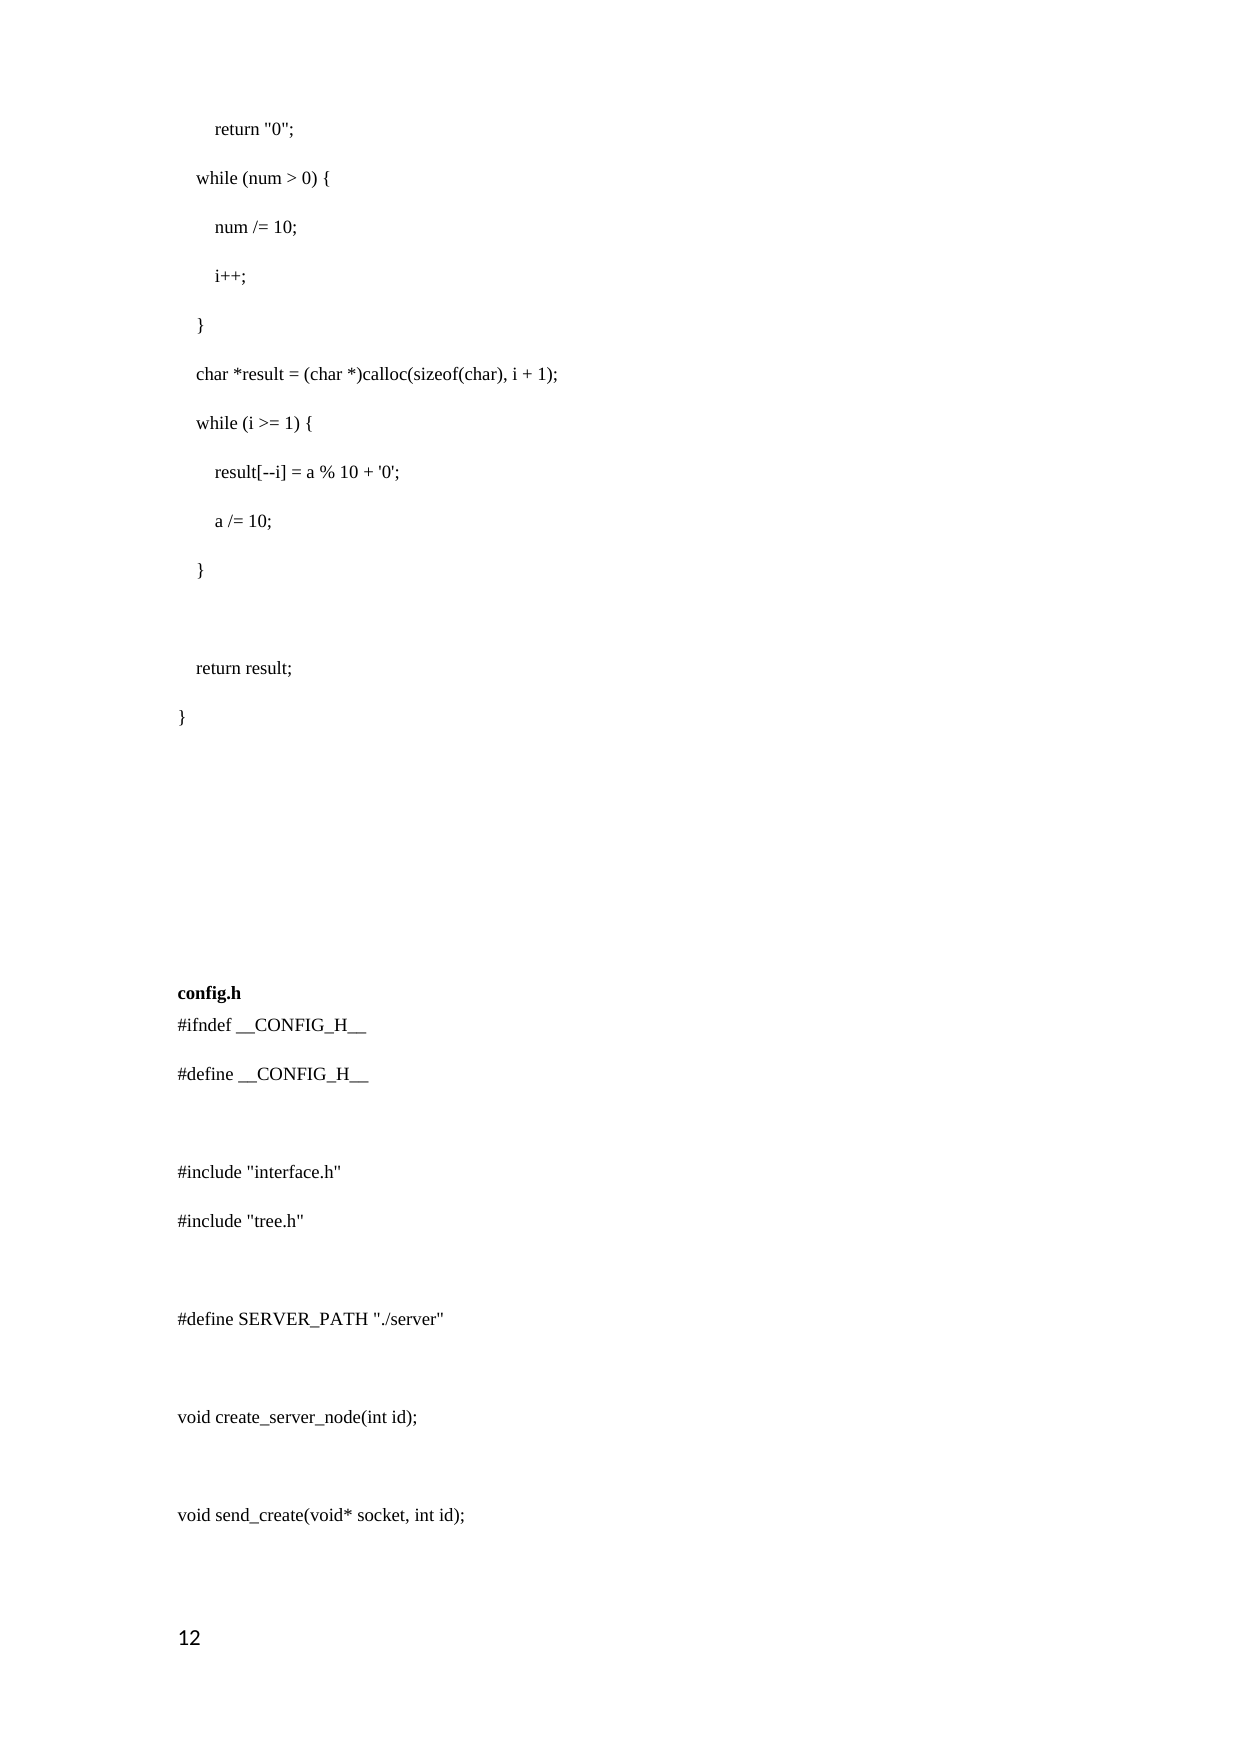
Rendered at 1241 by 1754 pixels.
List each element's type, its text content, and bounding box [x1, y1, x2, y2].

text } [177, 706, 1152, 727]
text #define __CONFIG_H__ [177, 1063, 1152, 1084]
text #include "interface.h" [177, 1161, 1152, 1182]
text char *result = (char *)calloc(sizeof(char), i + 1); [177, 363, 1152, 384]
text } [177, 314, 1152, 336]
text num /= 10; [177, 216, 1152, 238]
text #define SERVER_PATH "./server" [177, 1308, 1152, 1329]
text i++; [177, 265, 1152, 287]
text return result; [177, 657, 1152, 678]
text config.h [177, 982, 1152, 1003]
text a /= 10; [177, 510, 1152, 531]
text #ifndef __CONFIG_H__ [177, 1014, 1152, 1036]
text } [177, 559, 1152, 580]
text void send_create(void* socket, int id); [177, 1503, 1152, 1525]
text while (num > 0) { [177, 167, 1152, 189]
text while (i >= 1) { [177, 412, 1152, 433]
text return "0"; [177, 118, 1152, 140]
text result[--i] = a % 10 + '0'; [177, 461, 1152, 482]
text void create_server_node(int id); [177, 1406, 1152, 1427]
text #include "tree.h" [177, 1210, 1152, 1231]
